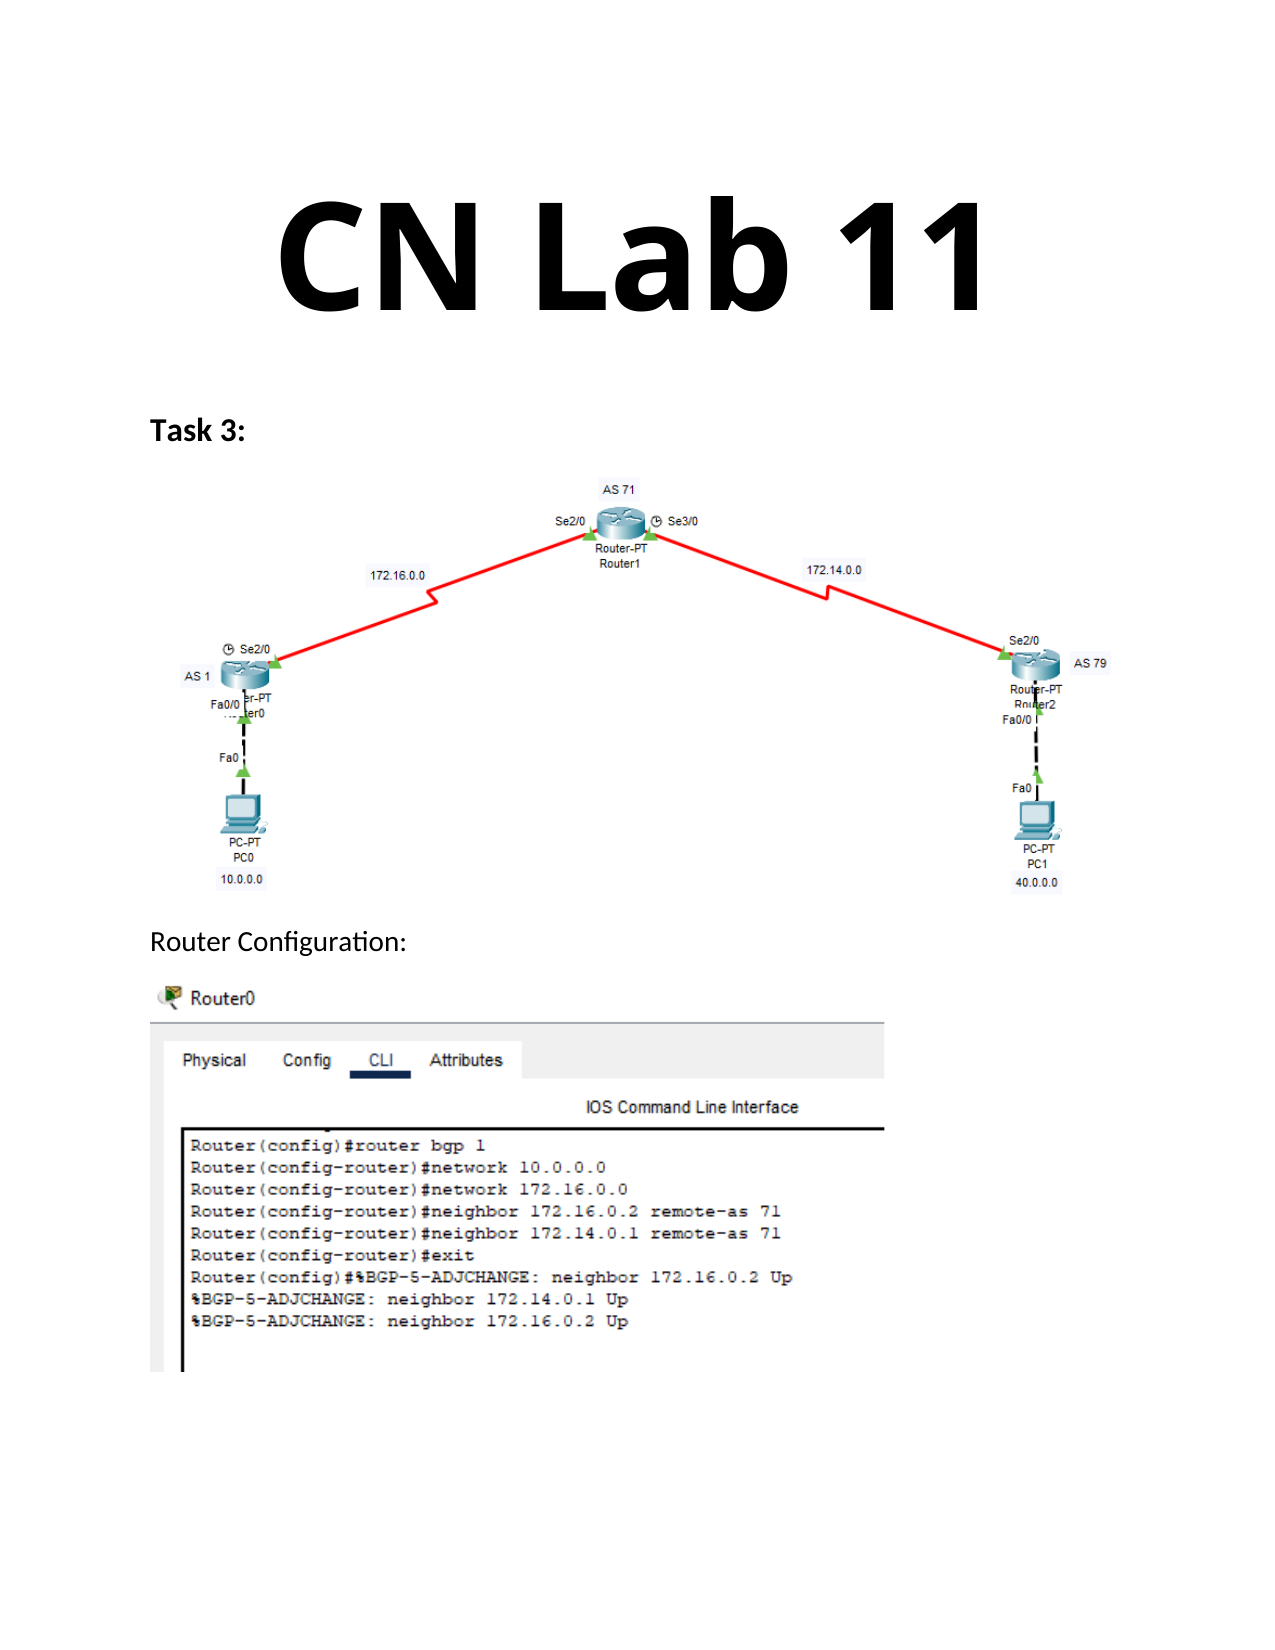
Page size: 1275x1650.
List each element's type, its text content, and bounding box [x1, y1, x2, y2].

picture [150, 977, 885, 1372]
picture [150, 470, 1125, 904]
title CN Lab 11 [150, 150, 1125, 354]
text Router Configuration: [150, 923, 1125, 958]
text Task 3: [150, 409, 1125, 450]
